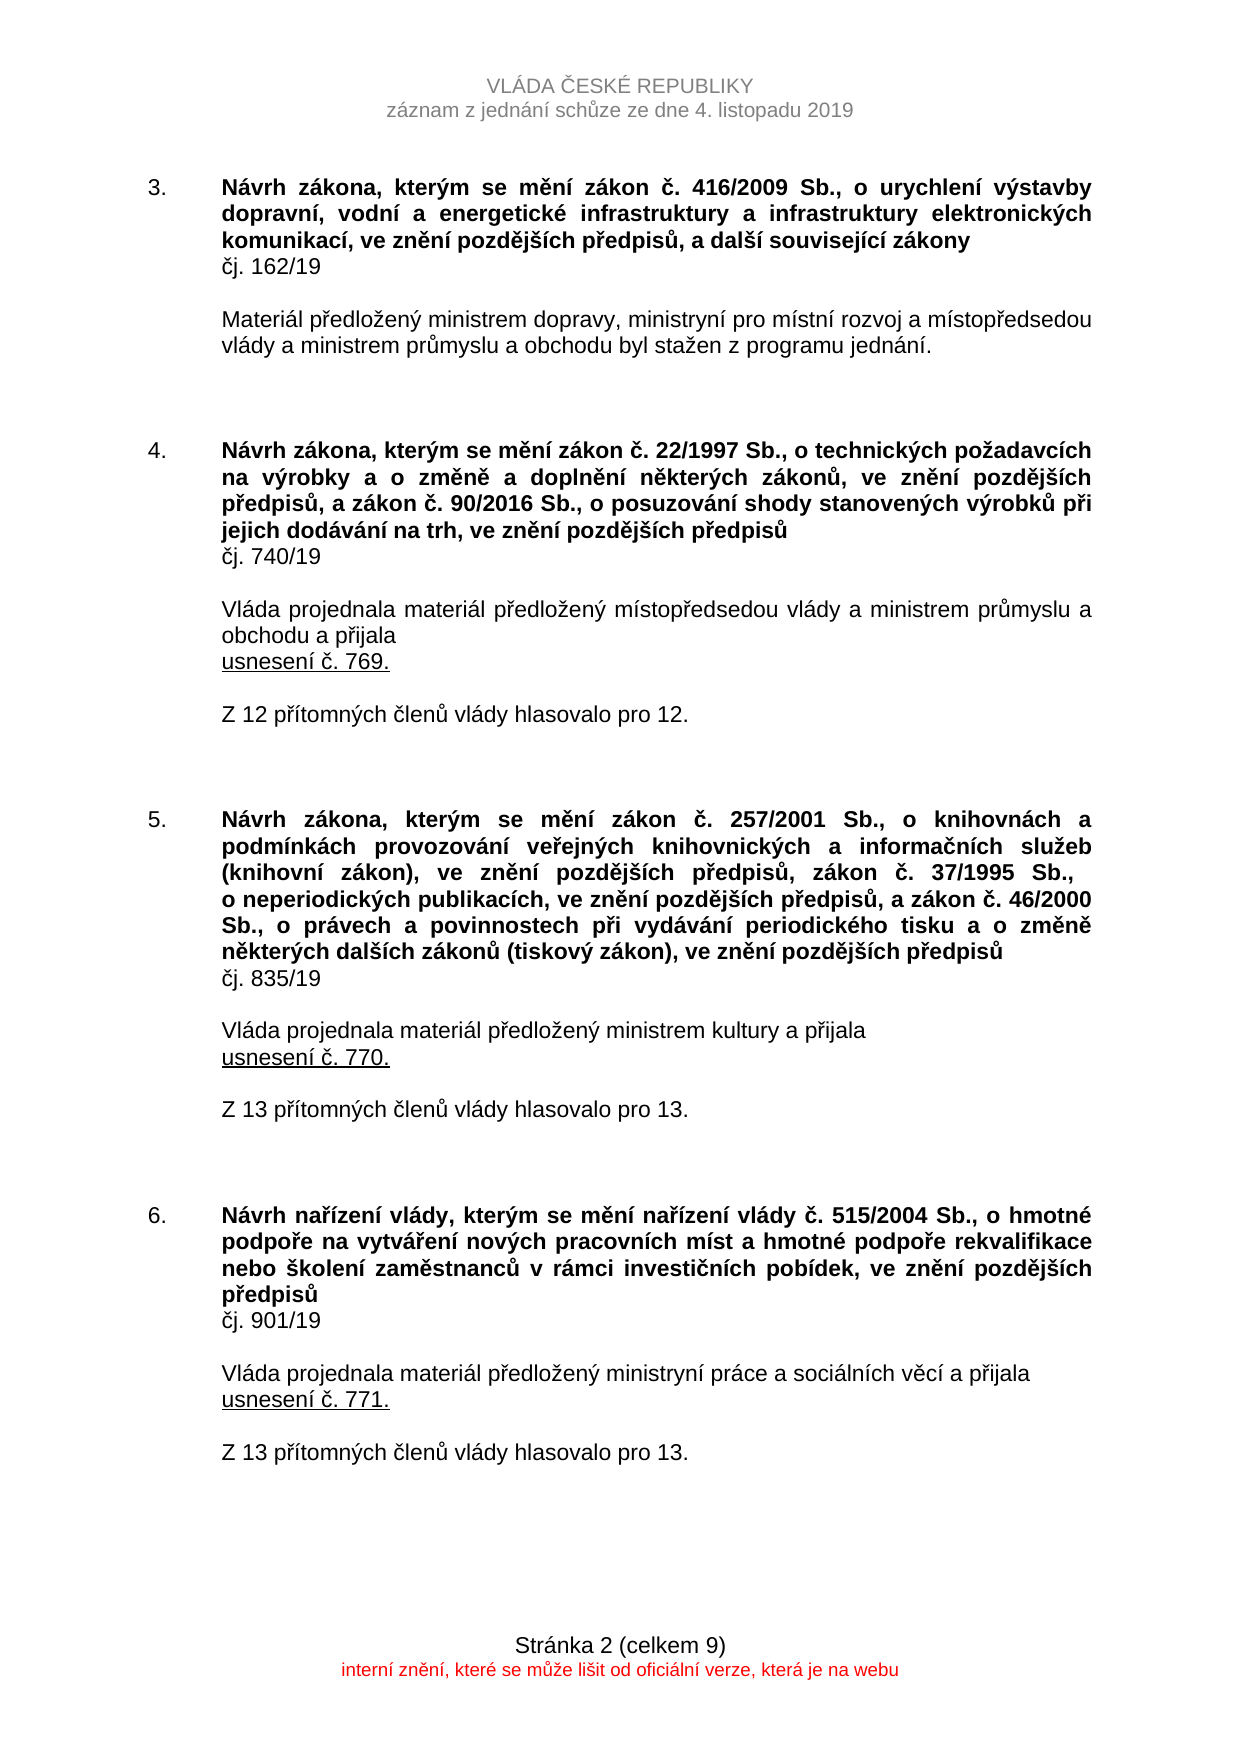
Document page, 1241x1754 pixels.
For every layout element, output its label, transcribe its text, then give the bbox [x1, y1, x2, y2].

text usnesení č. 771. [148, 1386, 1093, 1413]
text 5. Návrh zákona, kterým se mění zákon č. 257/2001 Sb., o knihovnách a podmínkách provozování veřejných knihovnických a informačních služeb (knihovní zákon), ve znění pozdějších předpisů, zákon č. 37/1995 Sb., o neperiodických publikacích, ve znění pozdějších předpisů, a zákon č. 46/2000 Sb., o právech a povinnostech při vydávání periodického tisku a o změně některých dalších zákonů (tiskový zákon), ve znění pozdějších předpisů [148, 806, 1093, 964]
text 3. Návrh zákona, kterým se mění zákon č. 416/2009 Sb., o urychlení výstavby dopravní, vodní a energetické infrastruktury a infrastruktury elektronických komunikací, ve znění pozdějších předpisů, a další související zákony [148, 174, 1093, 253]
text Vláda projednala materiál předložený ministrem kultury a přijala [148, 1017, 1093, 1044]
text Materiál předložený ministrem dopravy, ministryní pro místní rozvoj a místopředsedou vlády a ministrem průmyslu a obchodu byl stažen z programu jednání. [148, 306, 1093, 358]
text 6. Návrh nařízení vlády, kterým se mění nařízení vlády č. 515/2004 Sb., o hmotné podpoře na vytváření nových pracovních míst a hmotné podpoře rekvalifikace nebo školení zaměstnanců v rámci investičních pobídek, ve znění pozdějších předpisů [148, 1202, 1093, 1307]
text čj. 835/19 [148, 964, 1093, 991]
text Z 12 přítomných členů vlády hlasovalo pro 12. [148, 701, 1093, 727]
text Vláda projednala materiál předložený místopředsedou vlády a ministrem průmyslu a obchodu a přijala [148, 596, 1093, 648]
text 4. Návrh zákona, kterým se mění zákon č. 22/1997 Sb., o technických požadavcích na výrobky a o změně a doplnění některých zákonů, ve znění pozdějších předpisů, a zákon č. 90/2016 Sb., o posuzování shody stanovených výrobků při jejich dodávání na trh, ve znění pozdějších předpisů [148, 437, 1093, 543]
text usnesení č. 770. [148, 1044, 1093, 1070]
text čj. 740/19 [148, 543, 1093, 569]
text usnesení č. 769. [148, 648, 1093, 675]
text čj. 901/19 [148, 1307, 1093, 1333]
text Vláda projednala materiál předložený ministryní práce a sociálních věcí a přijala [148, 1360, 1093, 1386]
text čj. 162/19 [148, 253, 1093, 279]
text Z 13 přítomných členů vlády hlasovalo pro 13. [148, 1096, 1093, 1123]
text Z 13 přítomných členů vlády hlasovalo pro 13. [148, 1439, 1093, 1465]
